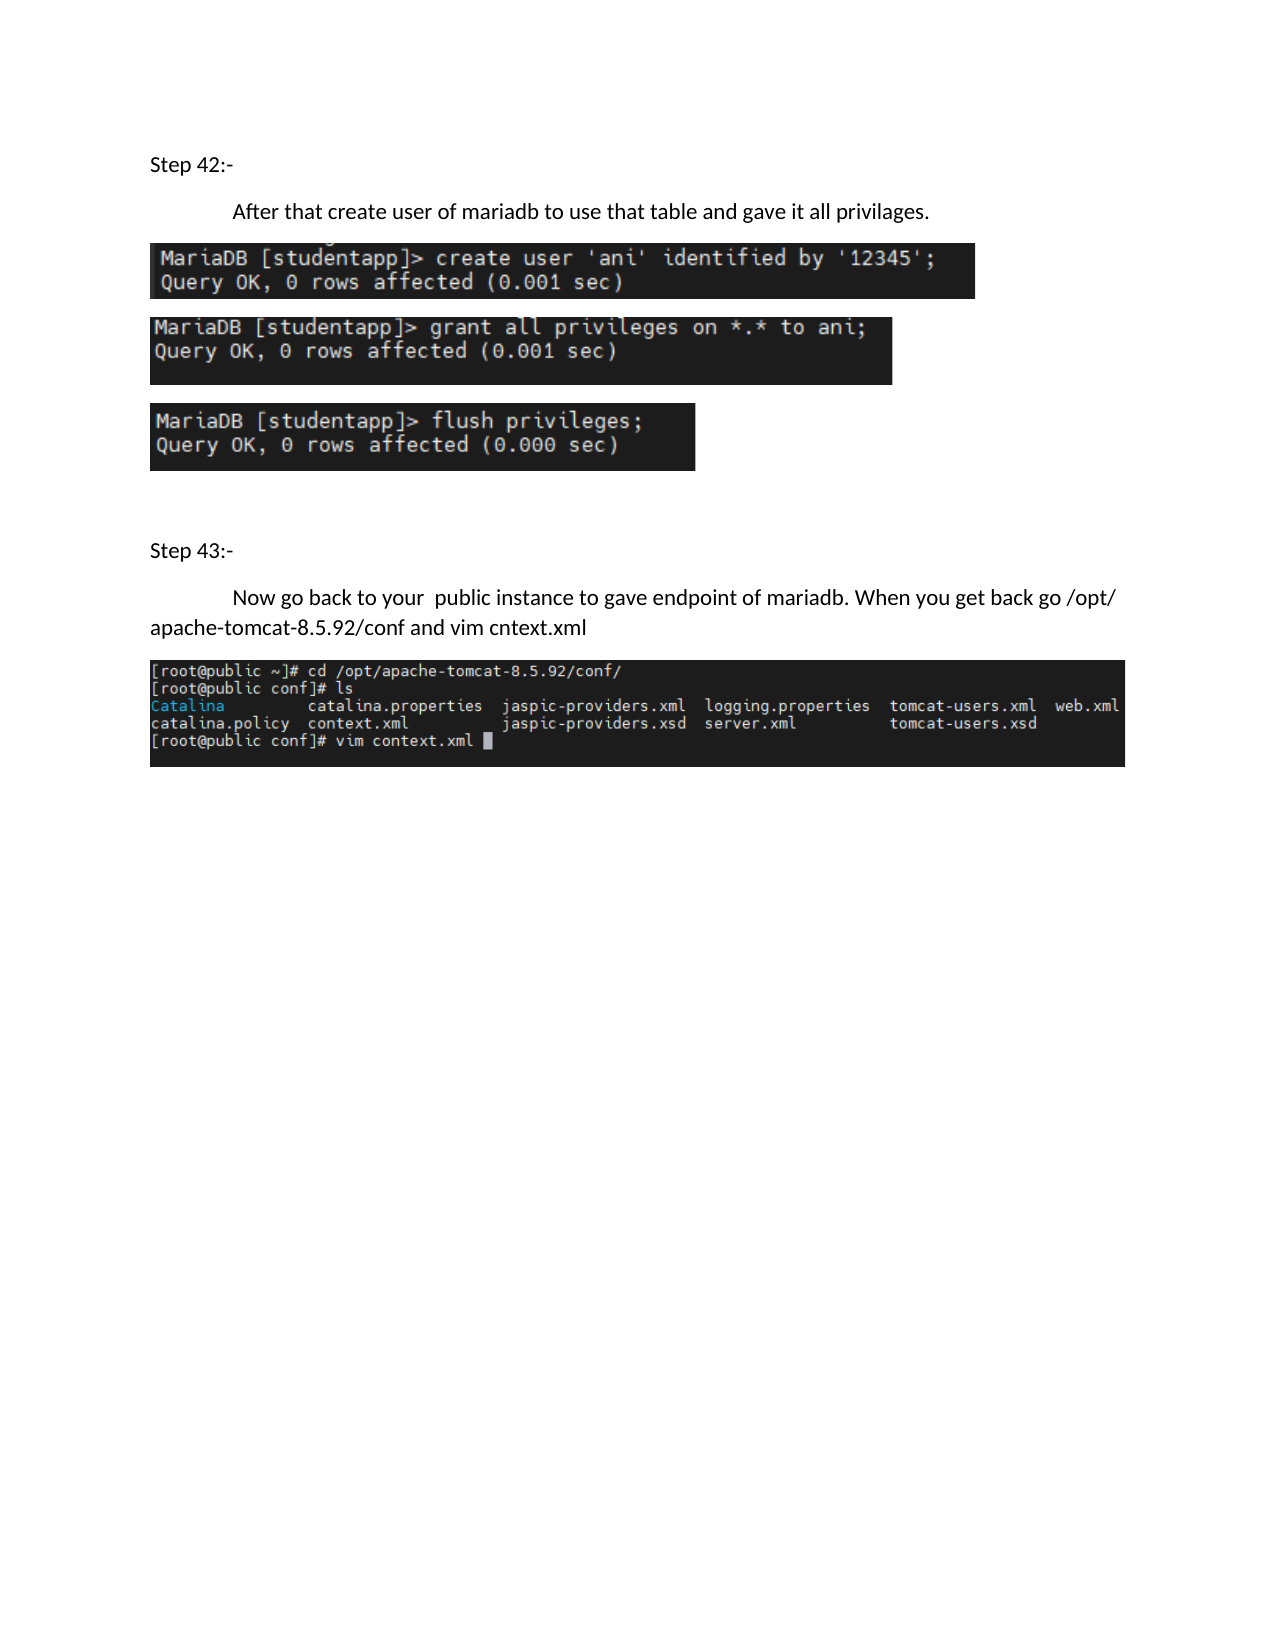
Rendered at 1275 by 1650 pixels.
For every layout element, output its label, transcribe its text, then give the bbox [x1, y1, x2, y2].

text Step 42:- [150, 150, 1125, 178]
picture [150, 660, 1125, 767]
picture [150, 243, 976, 299]
text Now go back to your public instance to gave endpoint of mariadb. When you get back go /opt/ apache-tomcat-8.5.92/conf and vim cntext.xml [150, 583, 1125, 641]
picture [150, 317, 893, 385]
text After that create user of mariadb to use that table and gave it all privilages. [150, 197, 1125, 225]
text Step 43:- [150, 536, 1125, 564]
picture [150, 403, 696, 471]
